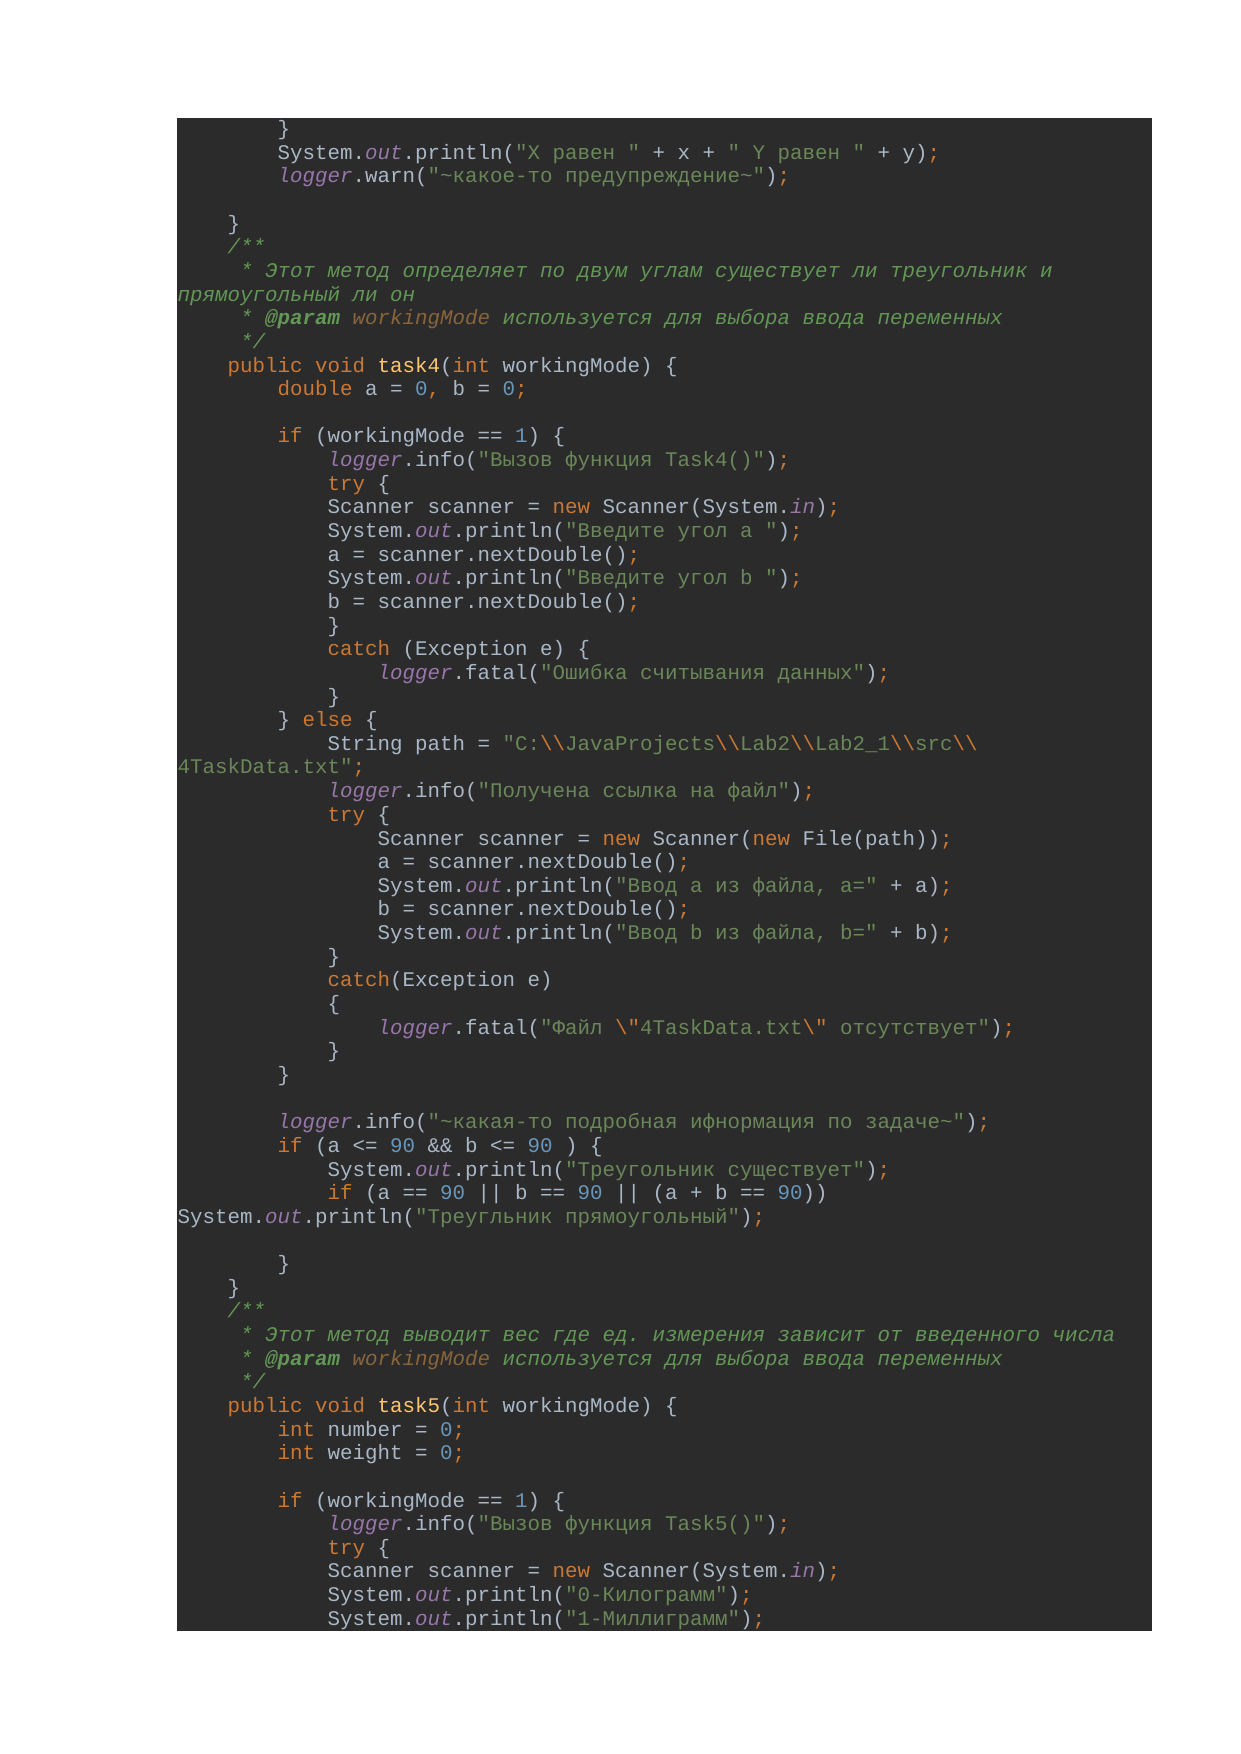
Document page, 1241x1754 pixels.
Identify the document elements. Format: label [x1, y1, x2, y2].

text [177, 118, 1152, 1631]
